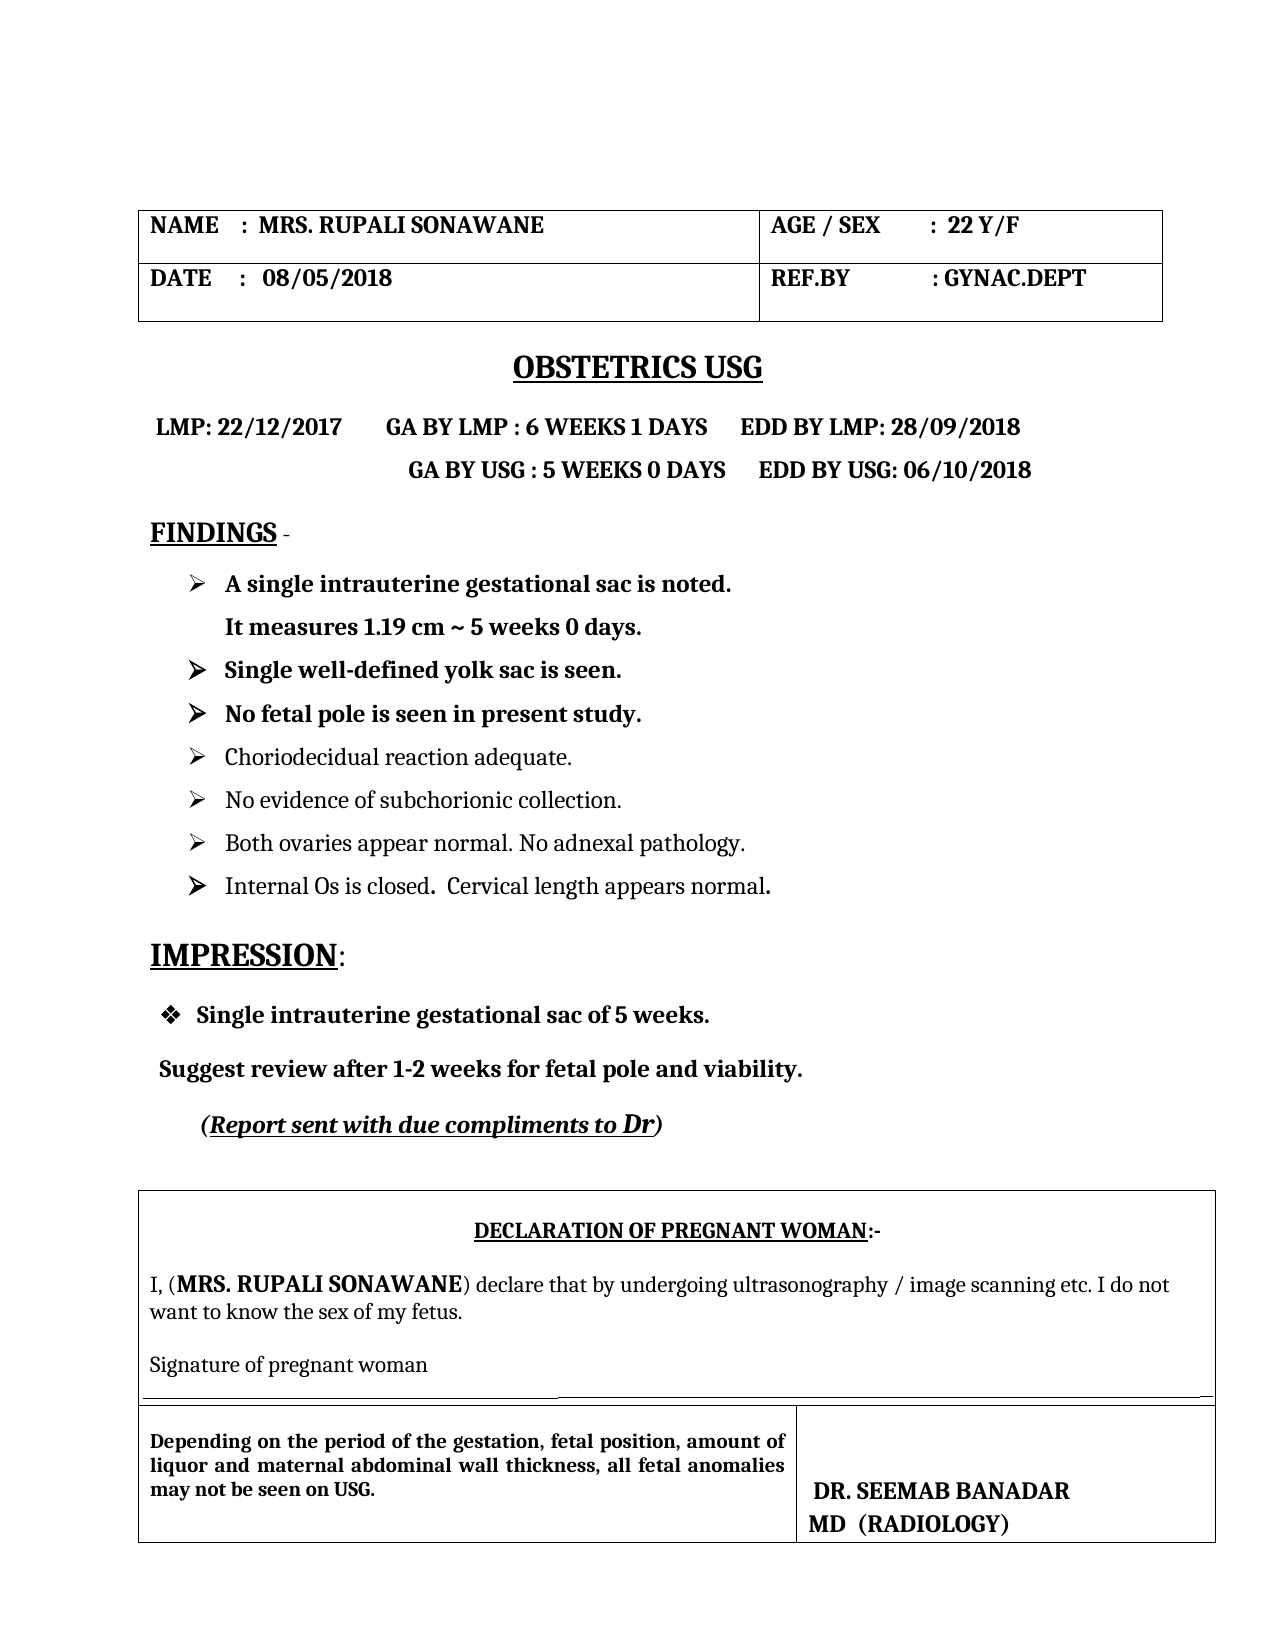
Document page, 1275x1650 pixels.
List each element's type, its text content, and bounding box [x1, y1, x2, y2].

table_cell REF.BY : GYNAC.DEPT [760, 264, 1162, 321]
list No fetal pole is seen in present study. [187, 699, 1125, 728]
text Suggest review after 1-2 weeks for fetal pole and viability. [159, 1055, 1125, 1083]
text GA BY USG : 5 WEEKS 0 DAYS EDD BY USG: 06/10/2018 [150, 456, 1125, 485]
list No evidence of subchorionic collection. [187, 786, 1125, 814]
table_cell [139, 1406, 796, 1542]
table_header DECLARATION OF PREGNANT WOMAN:- I, (MRS. RUPALI SONAWANE) declare that by undergoing ultrasonography / image scanning etc. I do not want to know the sex of my fetus. Signature of pregnant woman [139, 1191, 1215, 1404]
list Single intrauterine gestational sac of 5 weeks. [159, 1001, 1125, 1030]
list A single intrauterine gestational sac is noted. [187, 570, 1125, 599]
table_header NAME : MRS. RUPALI SONAWANE [139, 211, 759, 262]
table_header AGE / SEX : 22 Y/F [760, 211, 1162, 262]
text (Report sent with due compliments to Dr) [150, 1109, 1125, 1141]
list Single well-defined yolk sac is seen. [187, 656, 1125, 685]
list Both ovaries appear normal. No adnexal pathology. [187, 829, 1125, 858]
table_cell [797, 1406, 1215, 1542]
text LMP: 22/12/2017 GA BY LMP : 6 WEEKS 1 DAYS EDD BY LMP: 28/09/2018 [150, 413, 1125, 442]
list It measures 1.19 cm ~ 5 weeks 0 days. [225, 613, 1125, 642]
text IMPRESSION: [150, 936, 1125, 974]
table_cell DATE : 08/05/2018 [139, 264, 759, 321]
text OBSTETRICS USG [150, 348, 1125, 387]
list Choriodecidual reaction adequate. [187, 743, 1125, 771]
list Internal Os is closed. Cervical length appears normal. [187, 872, 1125, 901]
text FINDINGS - [150, 516, 1125, 549]
